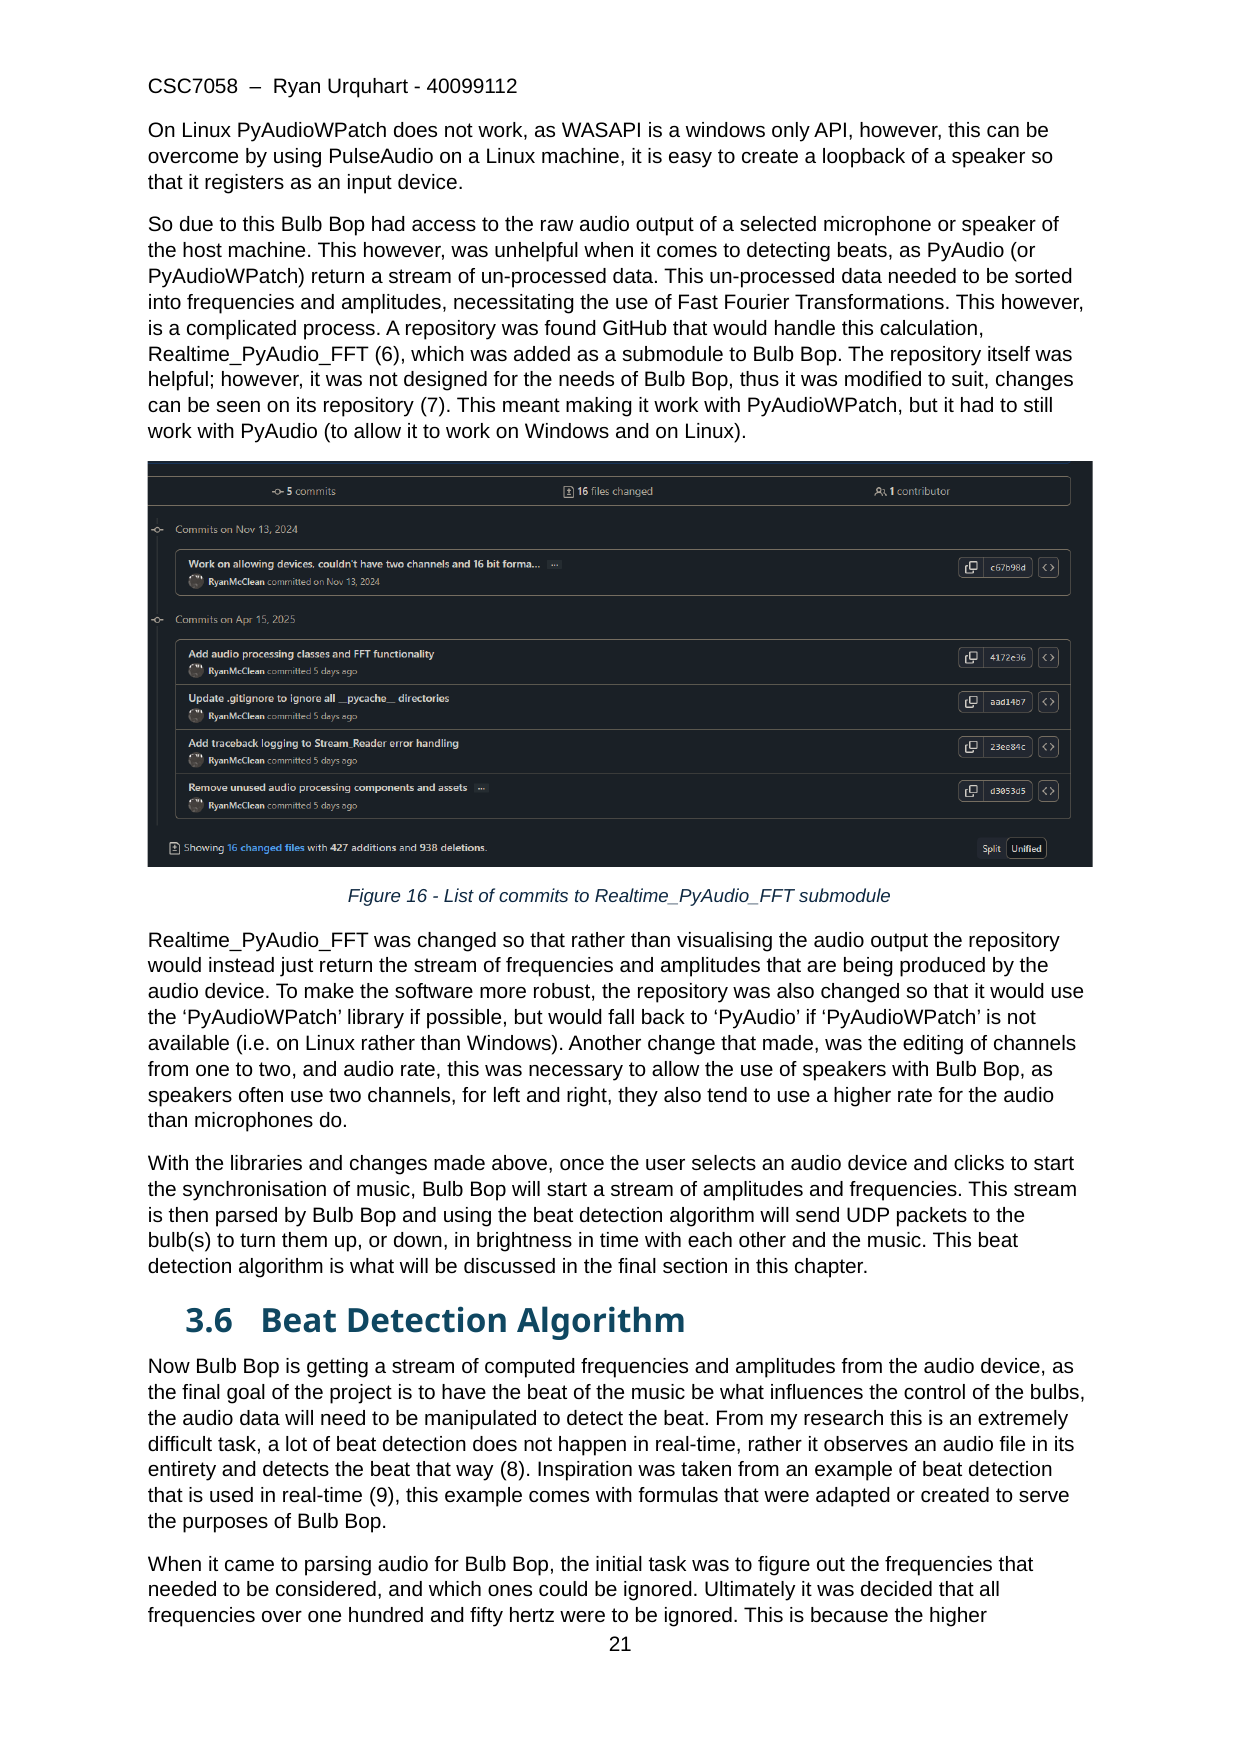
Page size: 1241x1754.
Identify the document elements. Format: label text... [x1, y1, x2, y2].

text Figure 16 - List of commits to Realtime_PyAudio_FFT submodule [148, 885, 1092, 907]
text With the libraries and changes made above, once the user selects an audio device and clicks to start the synchronisation of music, Bulb Bop will start a stream of amplitudes and frequencies. This stream is then parsed by Bulb Bop and using the beat detection algorithm will send UDP packets to the bulb(s) to turn them up, or down, in brightness in time with each other and the music. This beat detection algorithm is what will be discussed in the final section in this chapter. [148, 1151, 1092, 1278]
subtitle Beat Detection Algorithm [185, 1297, 1092, 1342]
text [148, 118, 1092, 194]
text So due to this Bulb Bop had access to the raw audio output of a selected microphone or speaker of the host machine. This however, was unhelpful when it comes to detecting beats, as PyAudio (or PyAudioWPatch) return a stream of un-processed data. This un-processed data needed to be sorted into frequencies and amplitudes, necessitating the use of Fast Fourier Transformations. This however, is a complicated process. A repository was found GitHub that would handle this calculation, Realtime_PyAudio_FFT (6), which was added as a submodule to Bulb Bop. The repository itself was helpful; however, it was not designed for the needs of Bulb Bop, thus it was modified to suit, changes can be seen on its repository (7). This meant making it work with PyAudioWPatch, but it had to still work with PyAudio (to allow it to work on Windows and on Linux). [148, 212, 1092, 443]
text Now Bulb Bop is getting a stream of computed frequencies and amplitudes from the audio device, as the final goal of the project is to have the beat of the music be what influences the control of the bulbs, the audio data will need to be manipulated to detect the beat. From my research this is an extremely difficult task, a lot of beat detection does not happen in real-time, rather it observes an audio file in its entirety and detects the beat that way (8). Inspiration was taken from an example of beat detection that is used in real-time (9), this example comes with formulas that were adapted or created to serve the purposes of Bulb Bop. [148, 1354, 1092, 1533]
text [148, 1551, 1092, 1627]
picture [147, 461, 1093, 867]
text Realtime_PyAudio_FFT was changed so that rather than visualising the audio output the repository would instead just return the stream of frequencies and amplitudes that are being produced by the audio device. To make the software more robust, the repository was also changed so that it would use the ‘PyAudioWPatch’ library if possible, but would fall back to ‘PyAudio’ if ‘PyAudioWPatch’ is not available (i.e. on Linux rather than Windows). Another change that made, was the editing of channels from one to two, and audio rate, this was necessary to allow the use of speakers with Bulb Bop, as speakers often use two channels, for left and right, they also tend to use a higher rate for the audio than microphones do. [148, 927, 1092, 1132]
